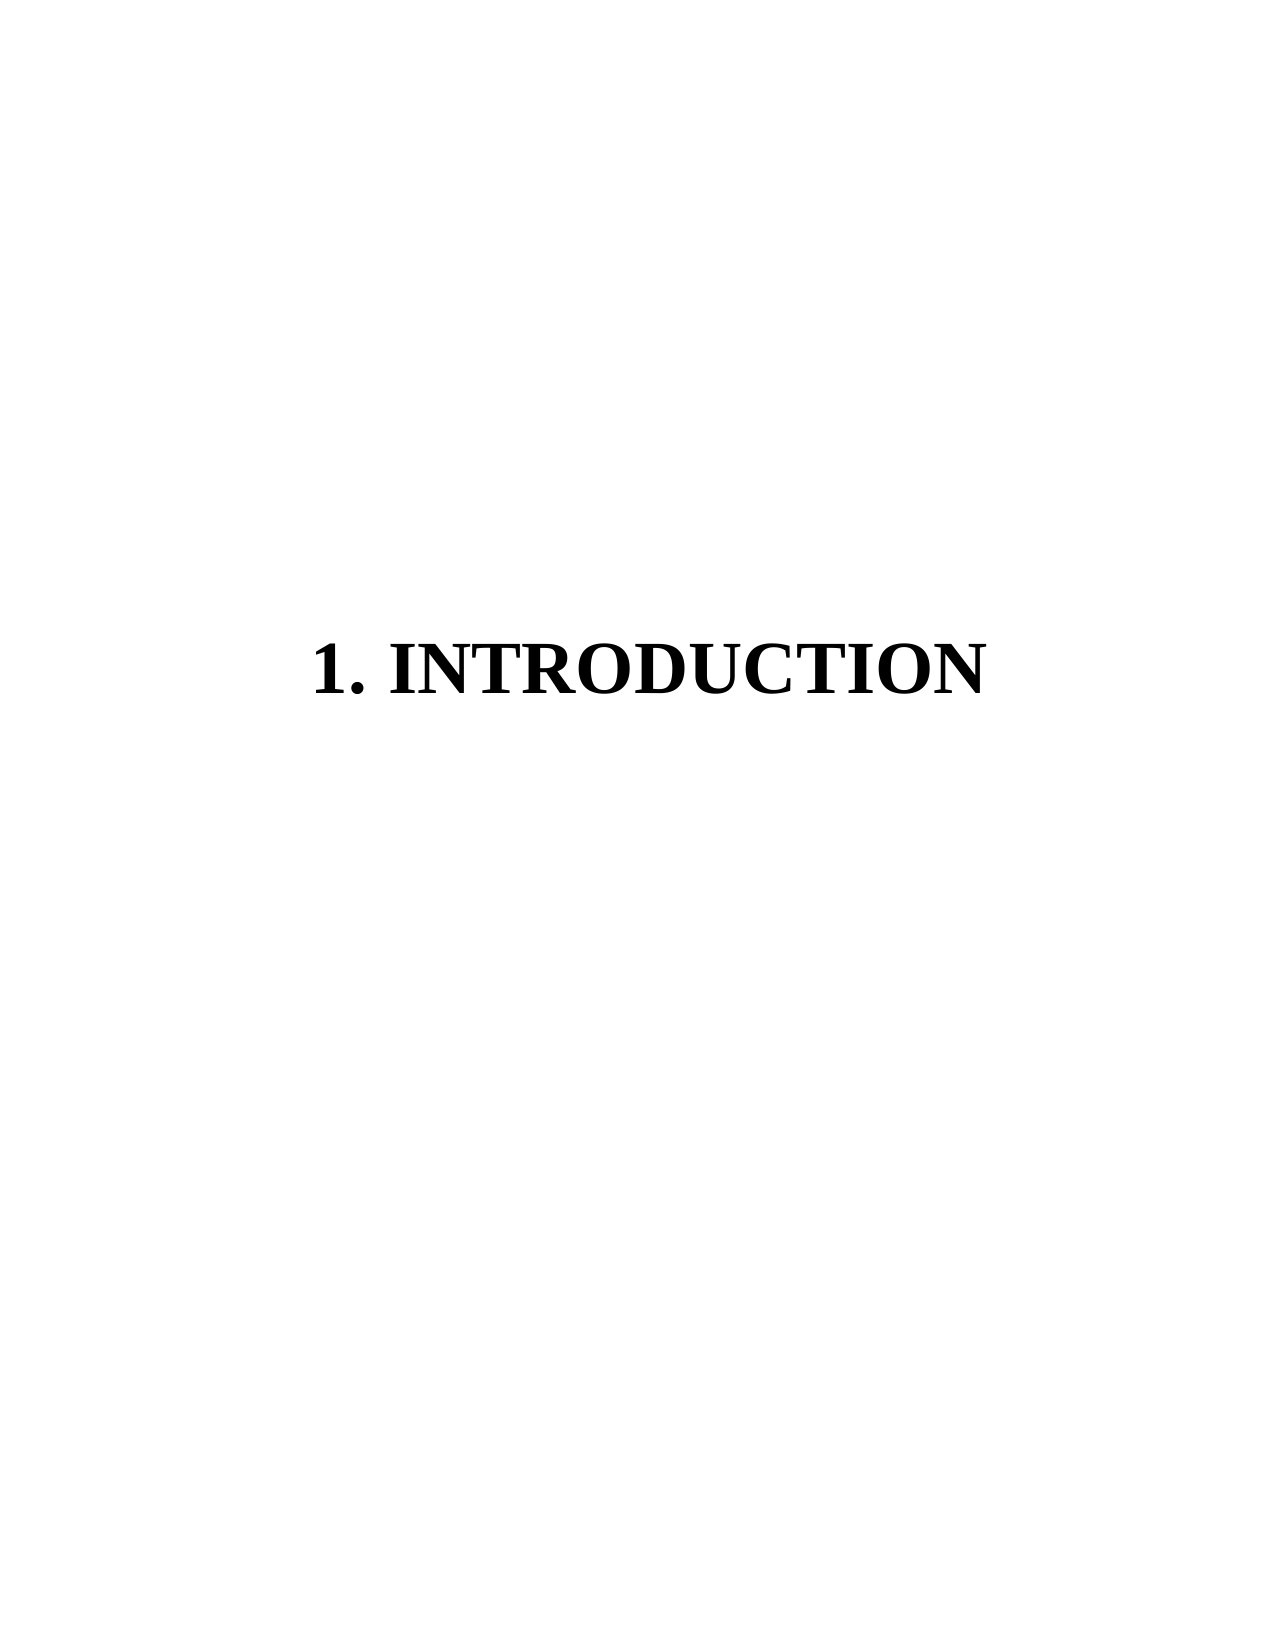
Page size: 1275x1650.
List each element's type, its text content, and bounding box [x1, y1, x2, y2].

list INTRODUCTION [311, 623, 1027, 709]
